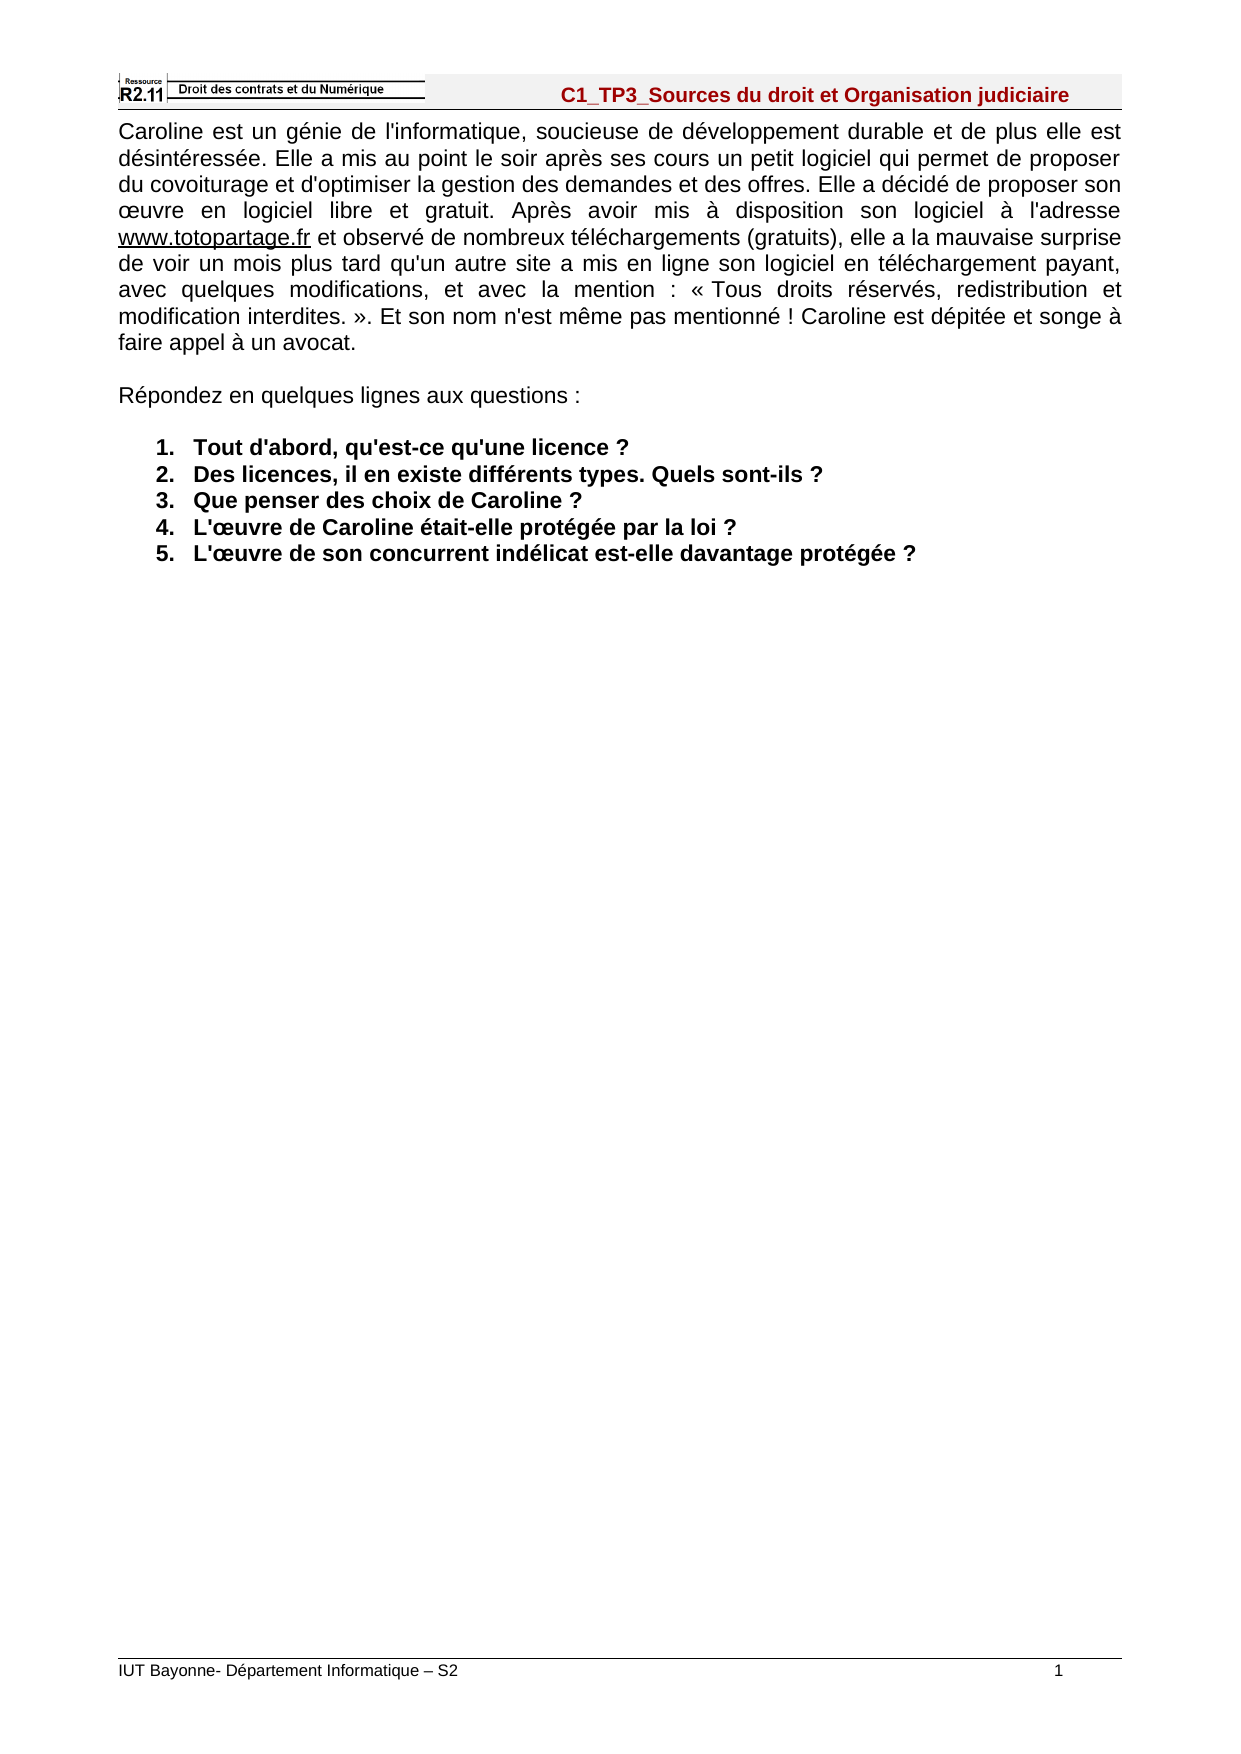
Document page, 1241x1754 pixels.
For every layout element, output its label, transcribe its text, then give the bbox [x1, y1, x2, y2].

list L'œuvre de Caroline était-elle protégée par la loi ? [156, 513, 1122, 540]
text Caroline est un génie de l'informatique, soucieuse de développement durable et de plus elle est désintéressée. Elle a mis au point le soir après ses cours un petit logiciel qui permet de proposer du covoiturage et d'optimiser la gestion des demandes et des offres. Elle a décidé de proposer son œuvre en logiciel libre et gratuit. Après avoir mis à disposition son logiciel à l'adresse www.totopartage.fr et observé de nombreux téléchargements (gratuits), elle a la mauvaise surprise de voir un mois plus tard qu'un autre site a mis en ligne son logiciel en téléchargement payant, avec quelques modifications, et avec la mention : « Tous droits réservés, redistribution et modification interdites. ». Et son nom n'est même pas mentionné ! Caroline est dépitée et songe à faire appel à un avocat. [118, 118, 1122, 355]
picture [118, 73, 425, 103]
list L'œuvre de son concurrent indélicat est-elle davantage protégée ? [156, 540, 1122, 566]
list Des licences, il en existe différents types. Quels sont-ils ? [156, 461, 1122, 487]
list Tout d'abord, qu'est-ce qu'une licence ? [156, 434, 1122, 461]
text Répondez en quelques lignes aux questions : [118, 382, 1122, 408]
list Que penser des choix de Caroline ? [156, 487, 1122, 513]
